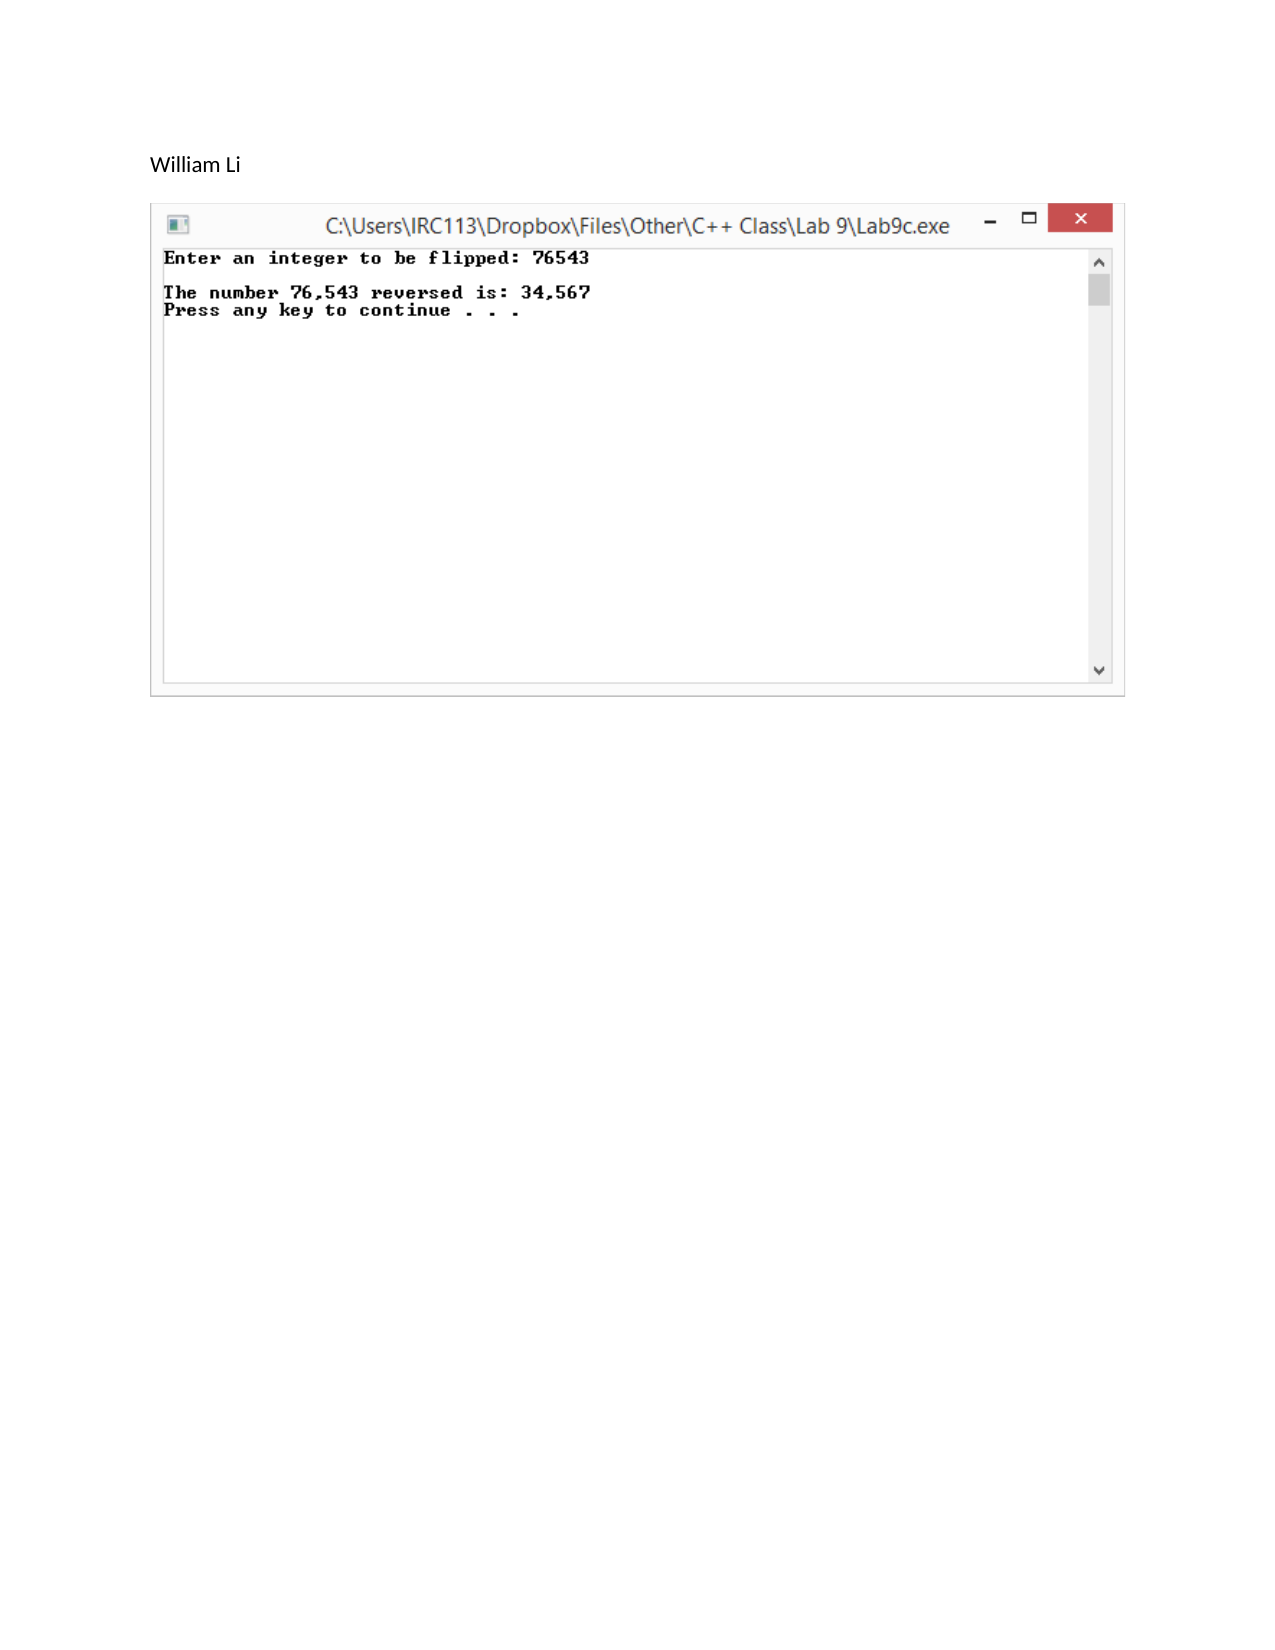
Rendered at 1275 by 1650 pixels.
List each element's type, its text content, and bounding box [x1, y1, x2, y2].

text William Li [150, 150, 1125, 178]
picture [150, 203, 1125, 697]
